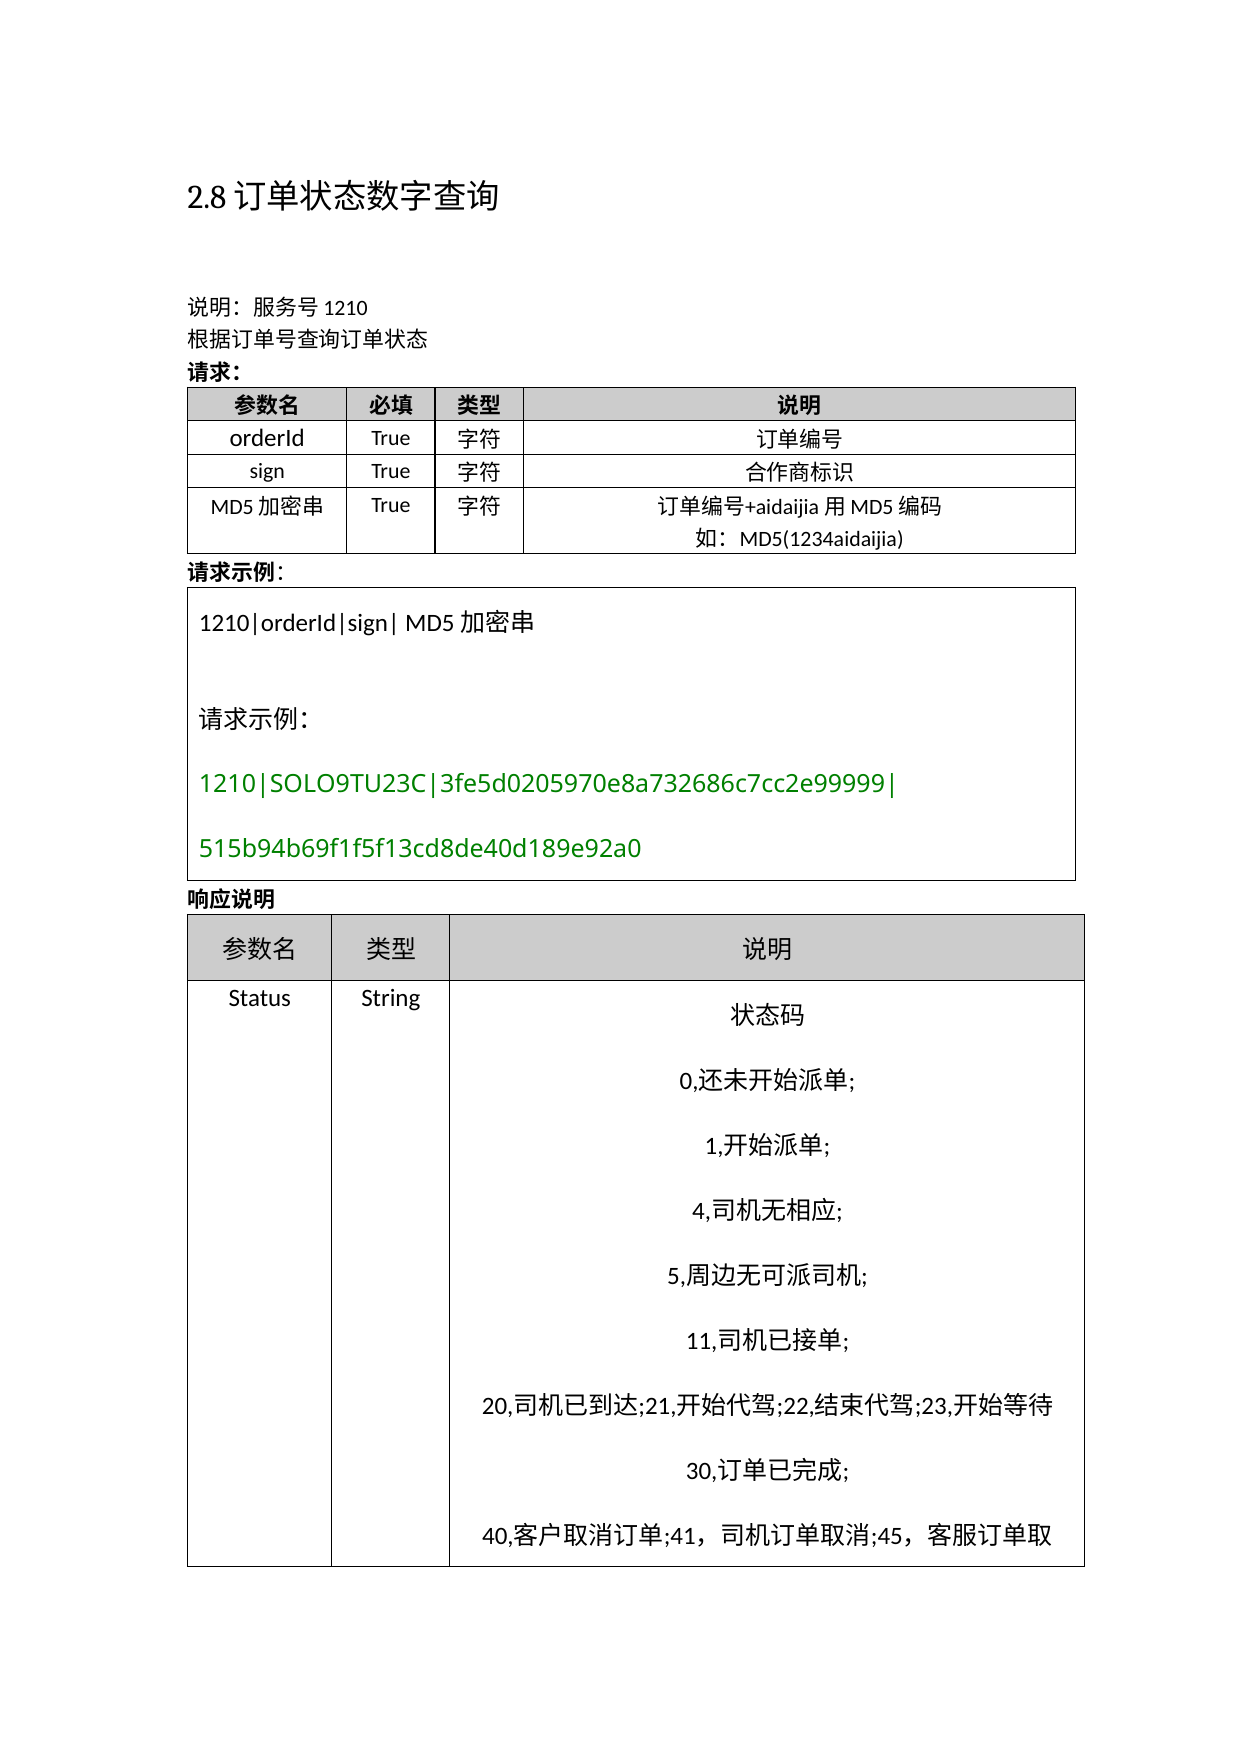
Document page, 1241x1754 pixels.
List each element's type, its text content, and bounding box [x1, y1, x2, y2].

table_cell True [347, 421, 434, 454]
table_header 参数名 [188, 388, 346, 420]
text 根据订单号查询订单状态 [187, 322, 1053, 354]
table_cell True [347, 455, 434, 487]
table_cell True [347, 488, 434, 553]
table_cell 订单编号+aidaijia 用MD5编码 如：MD5(1234aidaijia) [524, 488, 1075, 553]
table_header 说明 [450, 915, 1084, 980]
subtitle 2.8订单状态数字查询 [187, 162, 1053, 227]
text 请求示例： [187, 554, 1053, 587]
table_cell orderId [188, 421, 346, 454]
table_cell String [332, 981, 449, 1566]
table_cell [450, 981, 1084, 1566]
text 说明：服务号1210 [187, 289, 1053, 322]
table_header 1210|orderId|sign| MD5加密串 请求示例： 1210|SOLO9TU23C|3fe5d0205970e8a732686c7cc2e99999|515b94b69f1f5f13cd8de40d189e92a0 [188, 588, 1075, 880]
table_cell 字符 [436, 455, 523, 487]
table_header 必填 [347, 388, 434, 420]
table_cell 字符 [436, 421, 523, 454]
table_cell MD5加密串 [188, 488, 346, 553]
table_cell sign [188, 455, 346, 487]
table_header 说明 [524, 388, 1075, 420]
table_cell Status [188, 981, 331, 1566]
table_header 类型 [332, 915, 449, 980]
table_cell 字符 [436, 488, 523, 553]
table_header 类型 [436, 388, 523, 420]
text 请求： [187, 354, 1053, 387]
table_cell 合作商标识 [524, 455, 1075, 487]
text 响应说明 [187, 881, 1053, 914]
table_cell 订单编号 [524, 421, 1075, 454]
table_header 参数名 [188, 915, 331, 980]
